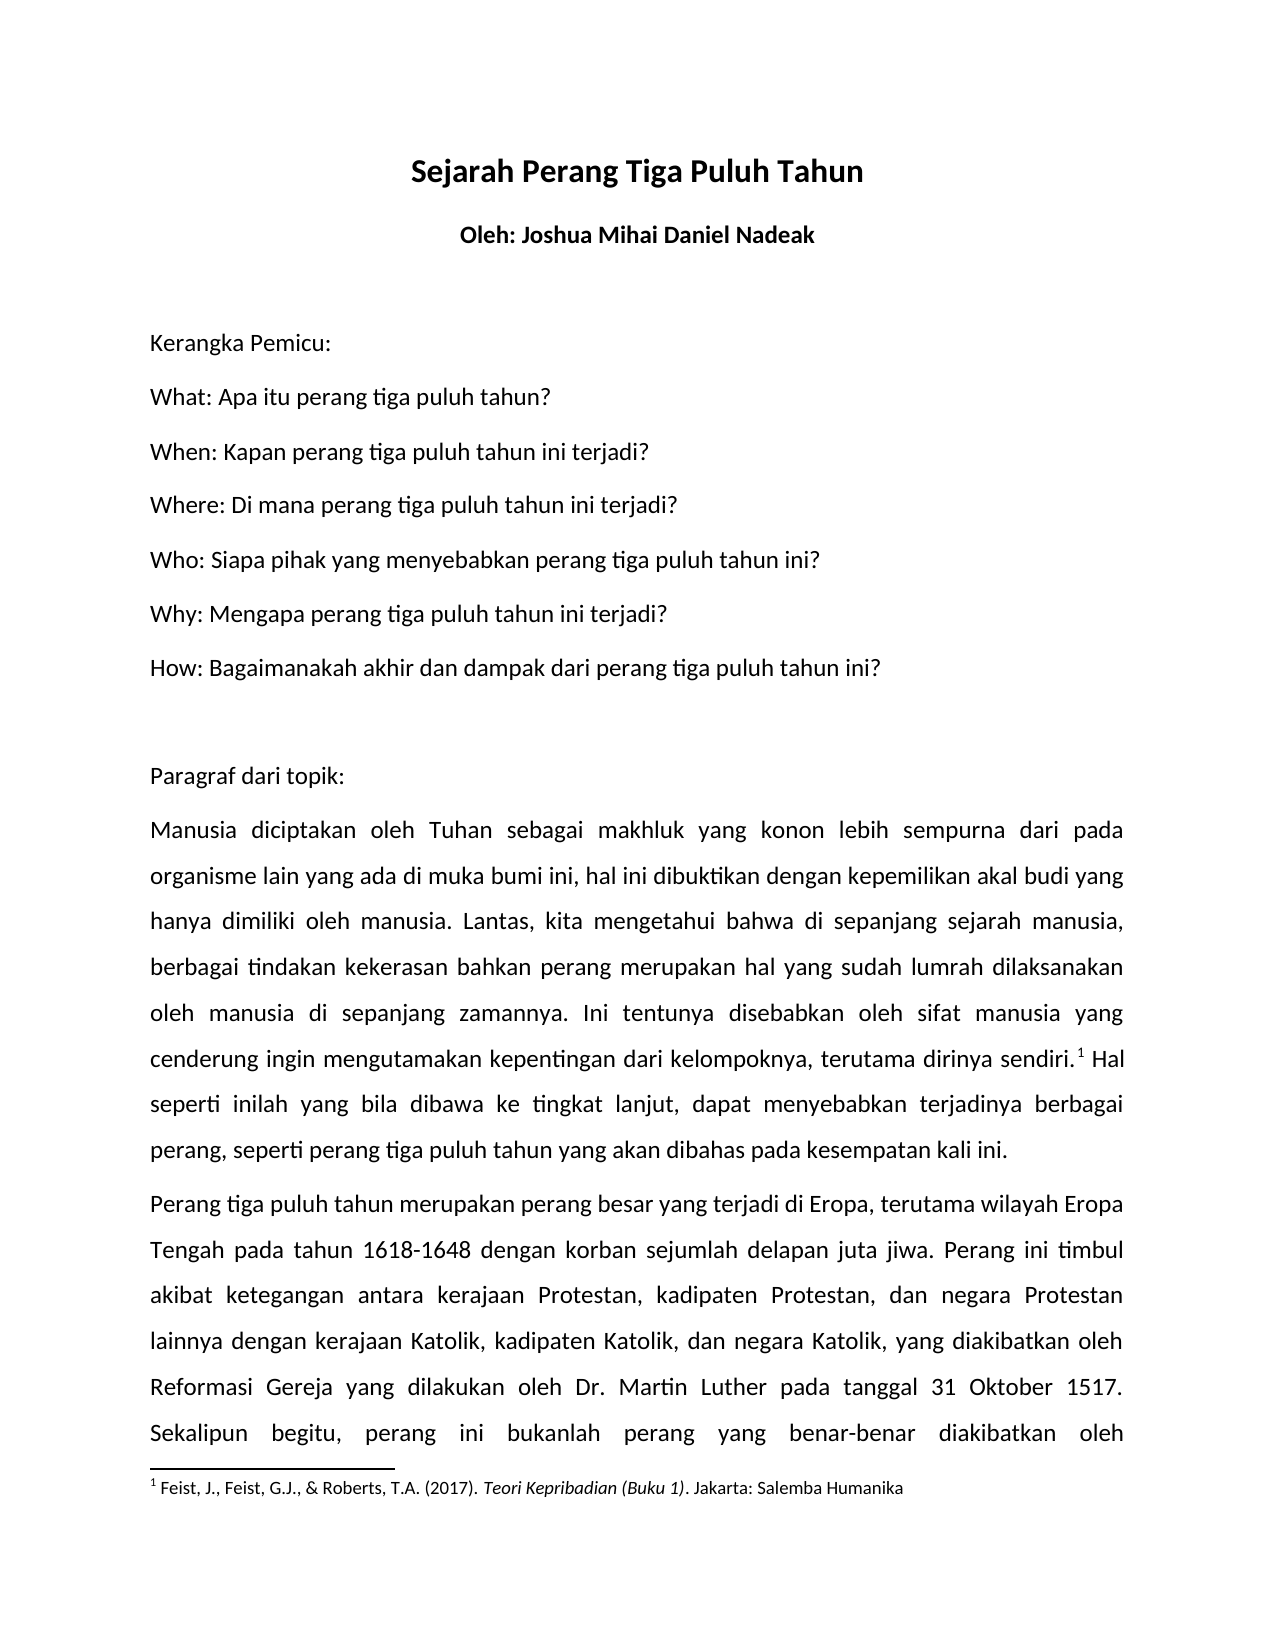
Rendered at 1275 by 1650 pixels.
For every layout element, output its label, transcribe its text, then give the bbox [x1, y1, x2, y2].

text Why: Mengapa perang tiga puluh tahun ini terjadi? [150, 598, 1125, 628]
text Paragraf dari topik: [150, 760, 1125, 791]
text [150, 1188, 1125, 1447]
text Manusia diciptakan oleh Tuhan sebagai makhluk yang konon lebih sempurna dari pada organisme lain yang ada di muka bumi ini, hal ini dibuktikan dengan kepemilikan akal budi yang hanya dimiliki oleh manusia. Lantas, kita mengetahui bahwa di sepanjang sejarah manusia, berbagai tindakan kekerasan bahkan perang merupakan hal yang sudah lumrah dilaksanakan oleh manusia di sepanjang zamannya. Ini tentunya disebabkan oleh sifat manusia yang cenderung ingin mengutamakan kepentingan dari kelompoknya, terutama dirinya sendiri. Hal seperti inilah yang bila dibawa ke tingkat lanjut, dapat menyebabkan terjadinya berbagai perang, seperti perang tiga puluh tahun yang akan dibahas pada kesempatan kali ini. [150, 814, 1125, 1165]
text Sejarah Perang Tiga Puluh Tahun [150, 150, 1125, 191]
text Who: Siapa pihak yang menyebabkan perang tiga puluh tahun ini? [150, 544, 1125, 574]
text Oleh: Joshua Mihai Daniel Nadeak [150, 219, 1125, 250]
text When: Kapan perang tiga puluh tahun ini terjadi? [150, 436, 1125, 466]
text Where: Di mana perang tiga puluh tahun ini terjadi? [150, 490, 1125, 520]
text How: Bagaimanakah akhir dan dampak dari perang tiga puluh tahun ini? [150, 652, 1125, 682]
text Kerangka Pemicu: [150, 327, 1125, 358]
text What: Apa itu perang tiga puluh tahun? [150, 382, 1125, 412]
